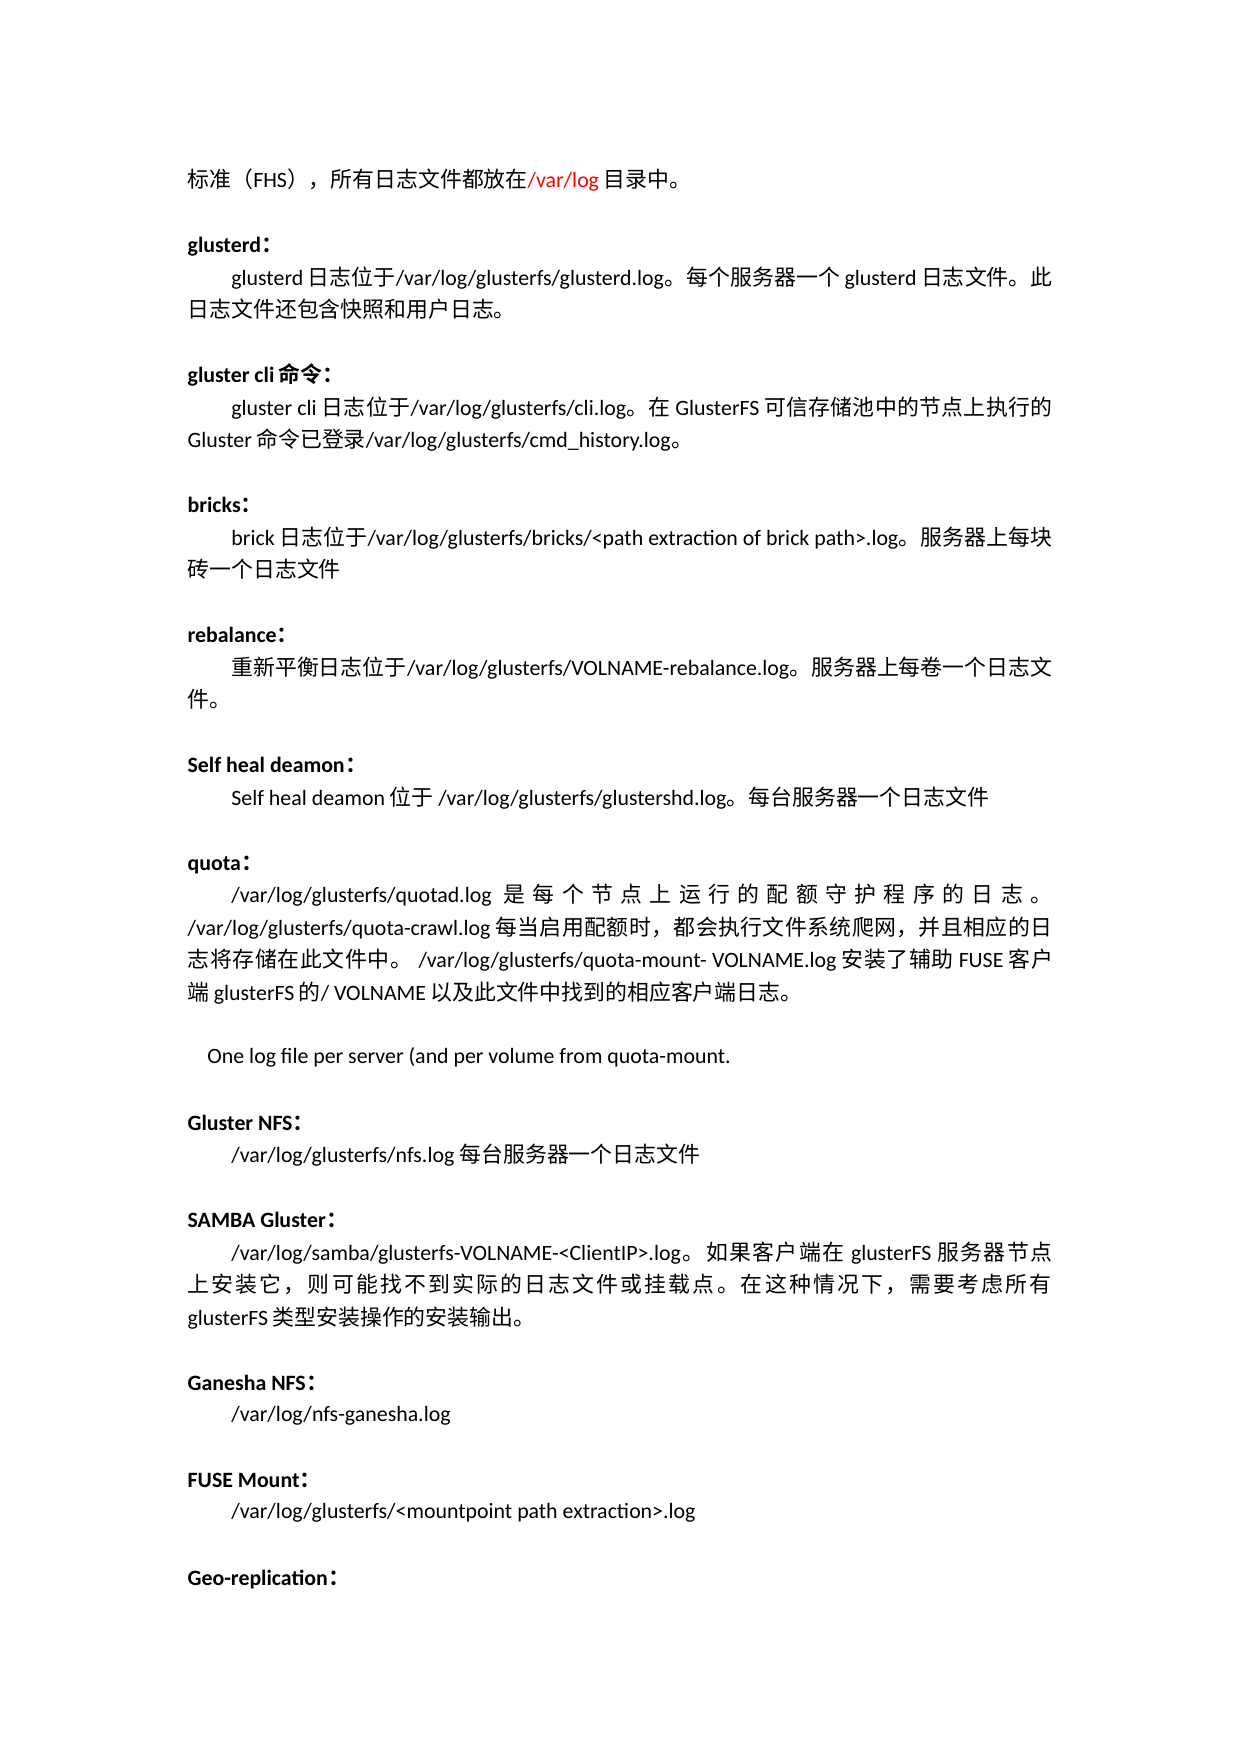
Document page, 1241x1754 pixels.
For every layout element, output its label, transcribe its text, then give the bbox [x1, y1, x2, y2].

text One log file per server (and per volume from quota-mount. [187, 1039, 1053, 1072]
text FUSE Mount： [187, 1462, 1053, 1494]
text gluster cli命令： [187, 357, 1053, 389]
text Self heal deamon位于 /var/log/glusterfs/glustershd.log。每台服务器一个日志文件 [187, 779, 1053, 812]
text Self heal deamon： [187, 747, 1053, 779]
text /var/log/nfs-ganesha.log [187, 1397, 1053, 1429]
text glusterd日志位于/var/log/glusterfs/glusterd.log。每个服务器一个glusterd日志文件。此日志文件还包含快照和用户日志。 [187, 259, 1053, 324]
text bricks： [187, 487, 1053, 519]
text Gluster NFS： [187, 1104, 1053, 1137]
text SAMBA Gluster： [187, 1202, 1053, 1234]
text glusterd： [187, 227, 1053, 259]
text 重新平衡日志位于/var/log/glusterfs/VOLNAME-rebalance.log。服务器上每卷一个日志文件。 [187, 649, 1053, 714]
text 下面列出了GlusterFS服务器中基于组件，服务和功能的日志。根据文件系统层次结构标准（FHS），所有日志文件都放在/var/log目录中。⁠ [187, 162, 1053, 194]
text gluster cli日志位于/var/log/glusterfs/cli.log。在GlusterFS可信存储池中的节点上执行的Gluster命令已登录/var/log/glusterfs/cmd_history.log。 [187, 389, 1053, 454]
text Geo-replication： [187, 1559, 1053, 1592]
text Ganesha NFS： [187, 1364, 1053, 1397]
text brick日志位于/var/log/glusterfs/bricks/<path extraction of brick path>.log。服务器上每块砖一个日志文件 [187, 519, 1053, 584]
text /var/log/glusterfs/nfs.log 每台服务器一个日志文件 [187, 1137, 1053, 1169]
text rebalance： [187, 617, 1053, 649]
text /var/log/glusterfs/<mountpoint path extraction>.log [187, 1494, 1053, 1527]
text quota： [187, 844, 1053, 877]
text /var/log/glusterfs/quotad.log是每个节点上运行的配额守护程序的日志。 /var/log/glusterfs/quota-crawl.log每当启用配额时，都会执行文件系统爬网，并且相应的日志将存储在此文件中。 /var/log/glusterfs/quota-mount- VOLNAME.log安装了辅助FUSE客户端glusterFS的/ VOLNAME以及此文件中找到的相应客户端日志。 [187, 877, 1053, 1007]
text /var/log/samba/glusterfs-VOLNAME-<ClientIP>.log。如果客户端在glusterFS服务器节点上安装它，则可能找不到实际的日志文件或挂载点。在这种情况下，需要考虑所有glusterFS类型安装操作的安装输出。 [187, 1234, 1053, 1332]
